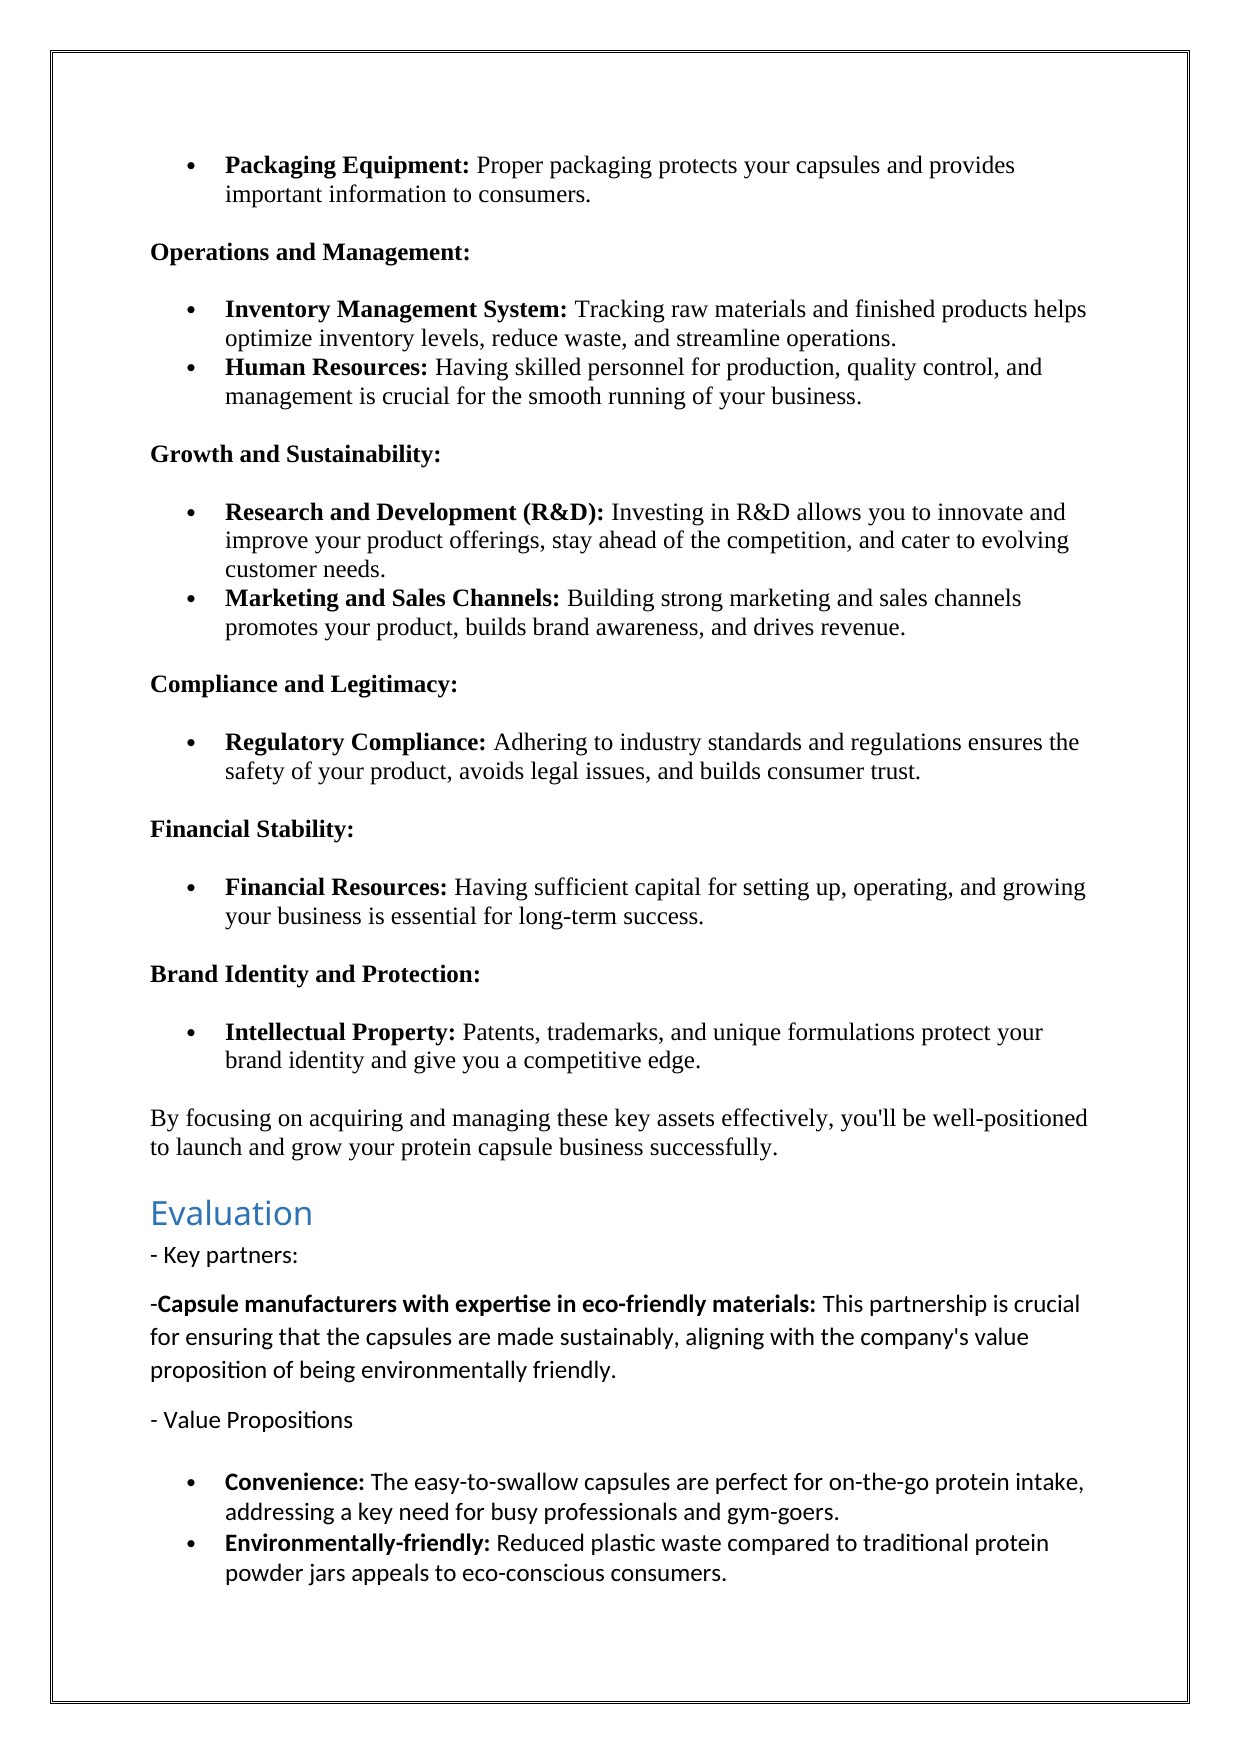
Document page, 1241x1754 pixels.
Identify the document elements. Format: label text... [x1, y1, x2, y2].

list Packaging Equipment: Proper packaging protects your capsules and provides important information to consumers. [187, 150, 1090, 207]
text -Capsule manufacturers with expertise in eco-friendly materials: This partnership is crucial for ensuring that the capsules are made sustainably, aligning with the company's value proposition of being environmentally friendly. [150, 1288, 1090, 1385]
list Regulatory Compliance: Adhering to industry standards and regulations ensures the safety of your product, avoids legal issues, and builds consumer trust. [187, 727, 1090, 785]
list Financial Resources: Having sufficient capital for setting up, operating, and growing your business is essential for long-term success. [187, 872, 1090, 929]
list Intellectual Property: Patents, trademarks, and unique formulations protect your brand identity and give you a competitive edge. [187, 1017, 1090, 1074]
list Research and Development (R&D): Investing in R&D allows you to innovate and improve your product offerings, stay ahead of the competition, and cater to evolving customer needs. [187, 497, 1090, 583]
text Brand Identity and Protection: [150, 959, 1090, 987]
list Inventory Management System: Tracking raw materials and finished products helps optimize inventory levels, reduce waste, and streamline operations. [187, 294, 1090, 352]
list Human Resources: Having skilled personnel for production, quality control, and management is crucial for the smooth running of your business. [187, 352, 1090, 409]
text Financial Stability: [150, 814, 1090, 843]
text Operations and Management: [150, 237, 1090, 265]
text By focusing on acquiring and managing these key assets effectively, you'll be well-positioned to launch and grow your protein capsule business successfully. [150, 1103, 1090, 1161]
text Compliance and Legitimacy: [150, 669, 1090, 698]
list Convenience: The easy-to-swallow capsules are perfect for on-the-go protein intake, addressing a key need for busy professionals and gym-goers. [187, 1466, 1090, 1527]
subtitle Evaluation [150, 1190, 1090, 1235]
list Environmentally-friendly: Reduced plastic waste compared to traditional protein powder jars appeals to eco-conscious consumers. [187, 1527, 1090, 1588]
text Growth and Sustainability: [150, 439, 1090, 467]
text - Key partners: [150, 1239, 1090, 1269]
subtitle - Value Propositions [150, 1404, 1090, 1434]
list Marketing and Sales Channels: Building strong marketing and sales channels promotes your product, builds brand awareness, and drives revenue. [187, 583, 1090, 640]
